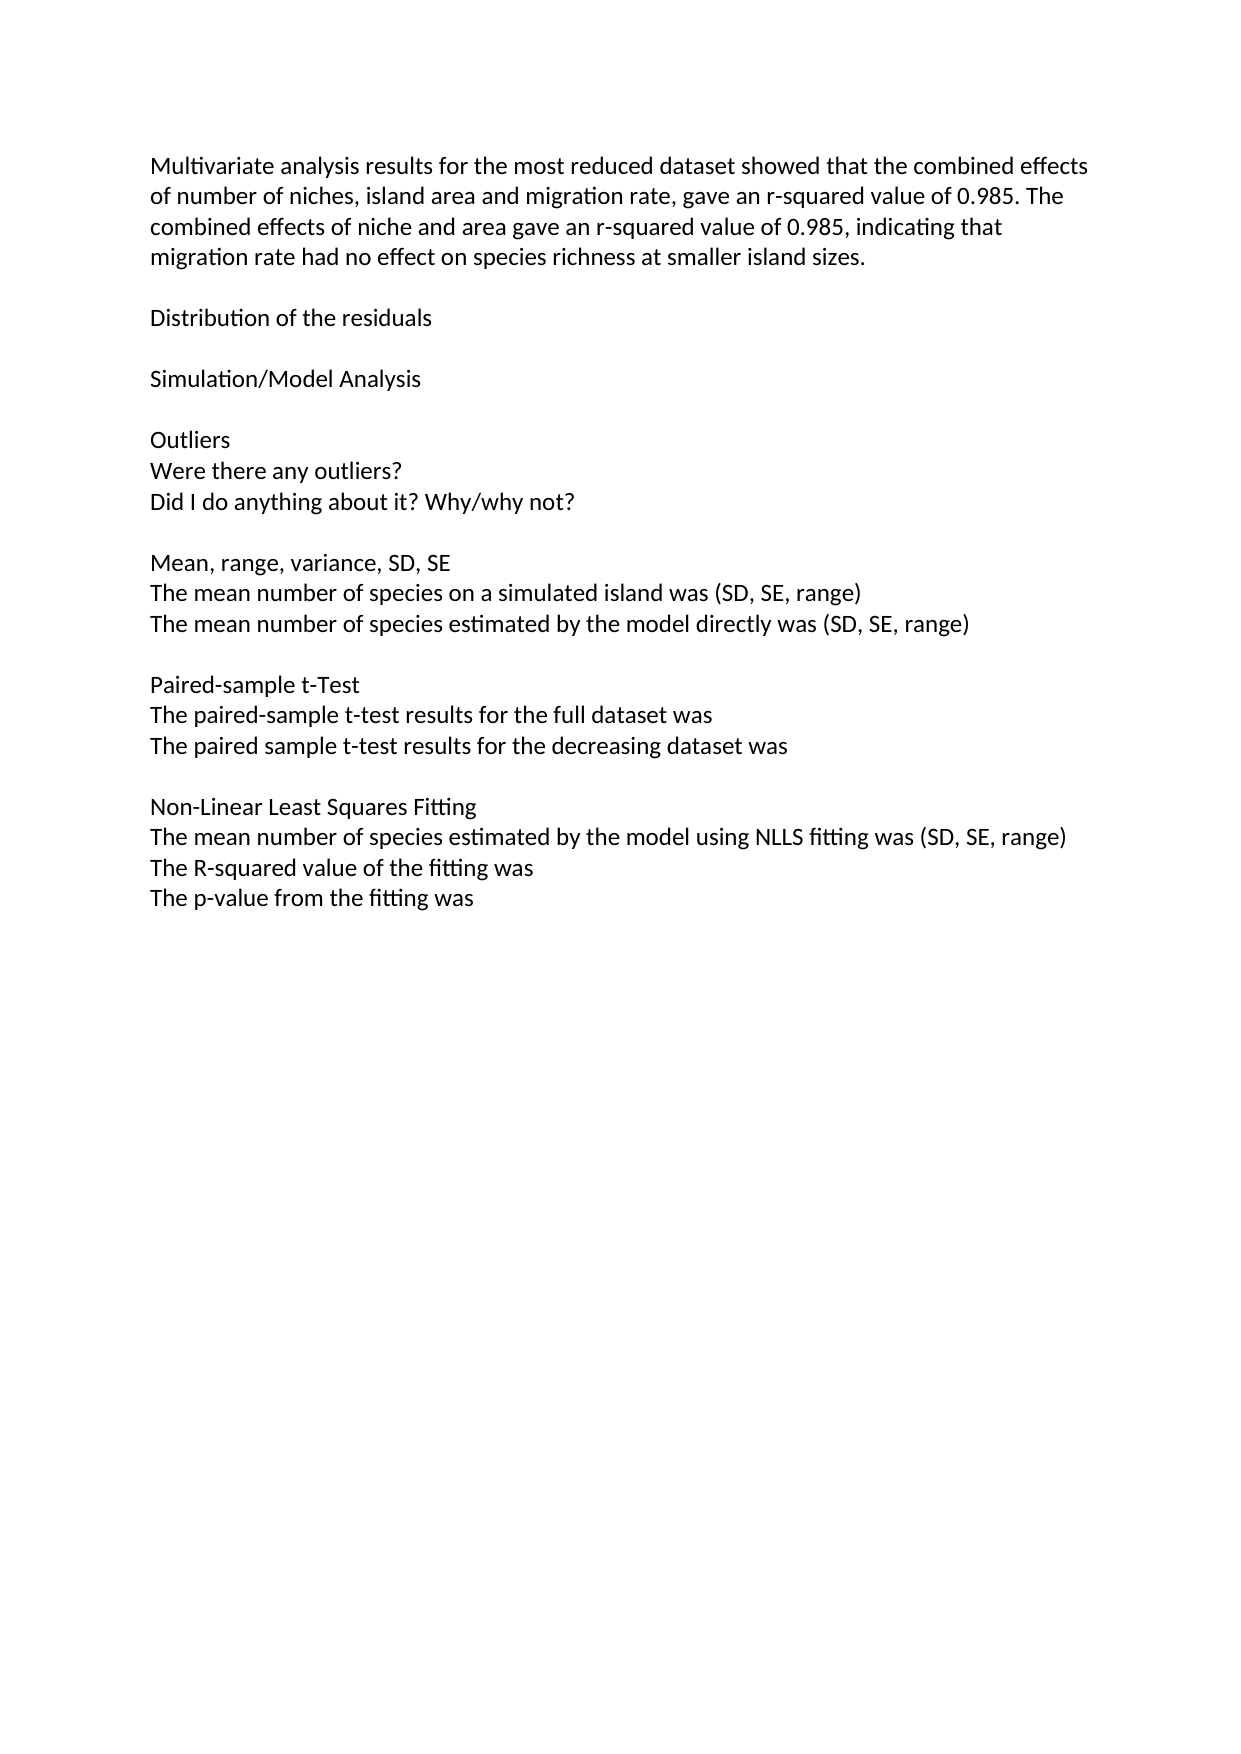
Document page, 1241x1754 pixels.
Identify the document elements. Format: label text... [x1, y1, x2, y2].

text The p-value from the fitting was [150, 882, 1090, 913]
text The paired sample t-test results for the decreasing dataset was [150, 730, 1090, 760]
text Paired-sample t-Test [150, 669, 1090, 699]
text The mean number of species estimated by the model directly was (SD, SE, range) [150, 608, 1090, 638]
text The mean number of species on a simulated island was (SD, SE, range) [150, 577, 1090, 608]
text The R-squared value of the fitting was [150, 852, 1090, 882]
text Simulation/Model Analysis [150, 364, 1090, 394]
text Outliers [150, 425, 1090, 455]
text Were there any outliers? [150, 455, 1090, 486]
text Distribution of the residuals [150, 303, 1090, 333]
text Non-Linear Least Squares Fitting [150, 791, 1090, 821]
text Did I do anything about it? Why/why not? [150, 486, 1090, 516]
text Mean, range, variance, SD, SE [150, 547, 1090, 577]
text Multivariate analysis results for the most reduced dataset showed that the combined effects of number of niches, island area and migration rate, gave an r-squared value of 0.985. The combined effects of niche and area gave an r-squared value of 0.985, indicating that migration rate had no effect on species richness at smaller island sizes. [150, 150, 1090, 272]
text The mean number of species estimated by the model using NLLS fitting was (SD, SE, range) [150, 821, 1090, 852]
text The paired-sample t-test results for the full dataset was [150, 699, 1090, 730]
